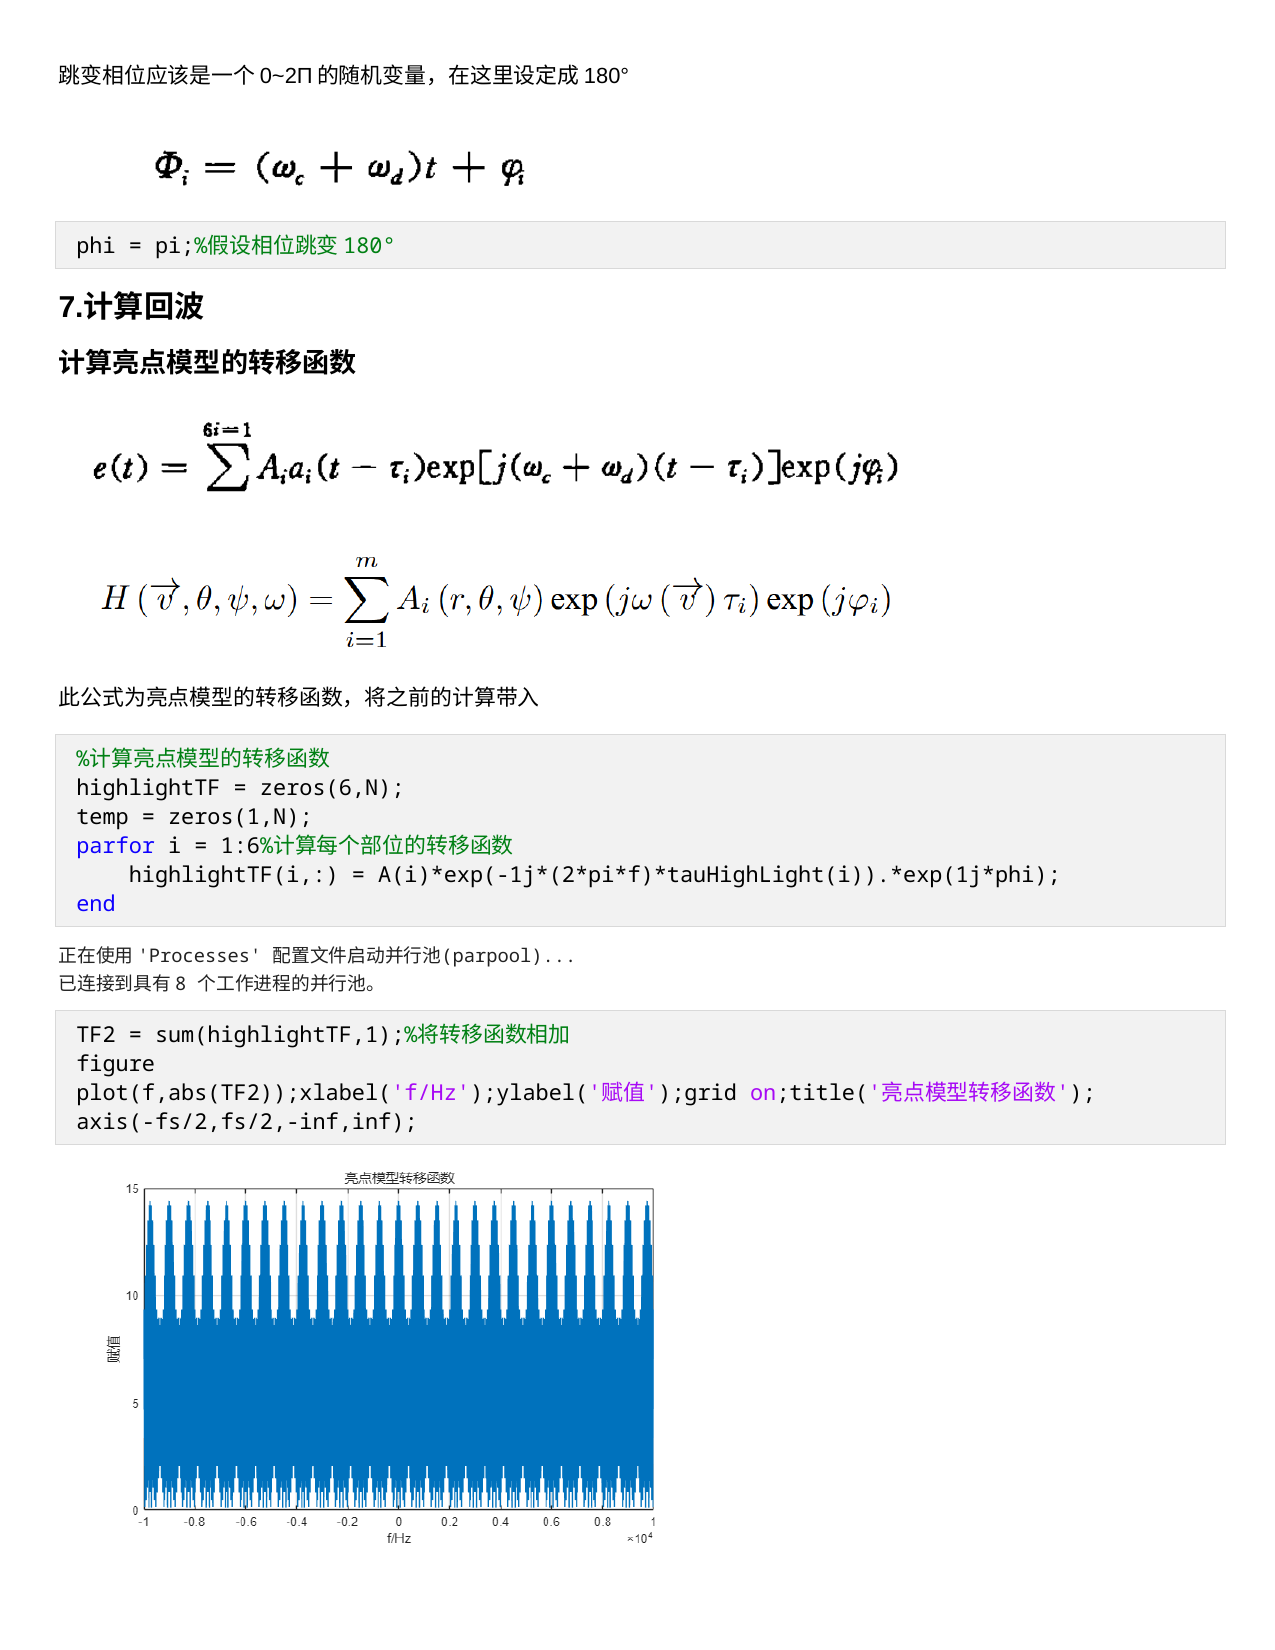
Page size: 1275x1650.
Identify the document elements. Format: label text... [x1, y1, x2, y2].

text %计算亮点模型的转移函数 [56, 735, 1225, 763]
text parfor i = 1:6%计算每个部位的转移函数 [56, 821, 1225, 851]
text phi = pi;%假设相位跳变180° [56, 222, 1225, 268]
picture [58, 402, 918, 515]
subtitle 计算亮点模型的转移函数 [58, 341, 1217, 380]
picture [58, 536, 932, 659]
text 正在使用 'Processes' 配置文件启动并行池(parpool)... [58, 941, 1217, 968]
text 跳变相位应该是一个0~2Π的随机变量，在这里设定成180° [58, 58, 1217, 90]
text figure [56, 1039, 1225, 1068]
text 已连接到具有 8 个工作进程的并行池。 [58, 968, 1217, 996]
text 此公式为亮点模型的转移函数，将之前的计算带入 [58, 680, 1217, 712]
picture [58, 111, 540, 200]
text axis(-fs/2,fs/2,-inf,inf); [56, 1098, 1225, 1144]
text end [56, 880, 1225, 926]
text TF2 = sum(highlightTF,1);%将转移函数相加 [56, 1011, 1225, 1039]
text plot(f,abs(TF2));xlabel('f/Hz');ylabel('赋值');grid on;title('亮点模型转移函数'); [56, 1068, 1225, 1098]
subtitle 7.计算回波 [58, 283, 1217, 326]
text highlightTF(i,:) = A(i)*exp(-1j*(2*pi*f)*tauHighLight(i)).*exp(1j*phi); [56, 851, 1225, 880]
text highlightTF = zeros(6,N); [56, 763, 1225, 792]
picture [58, 1159, 715, 1553]
text temp = zeros(1,N); [56, 792, 1225, 821]
